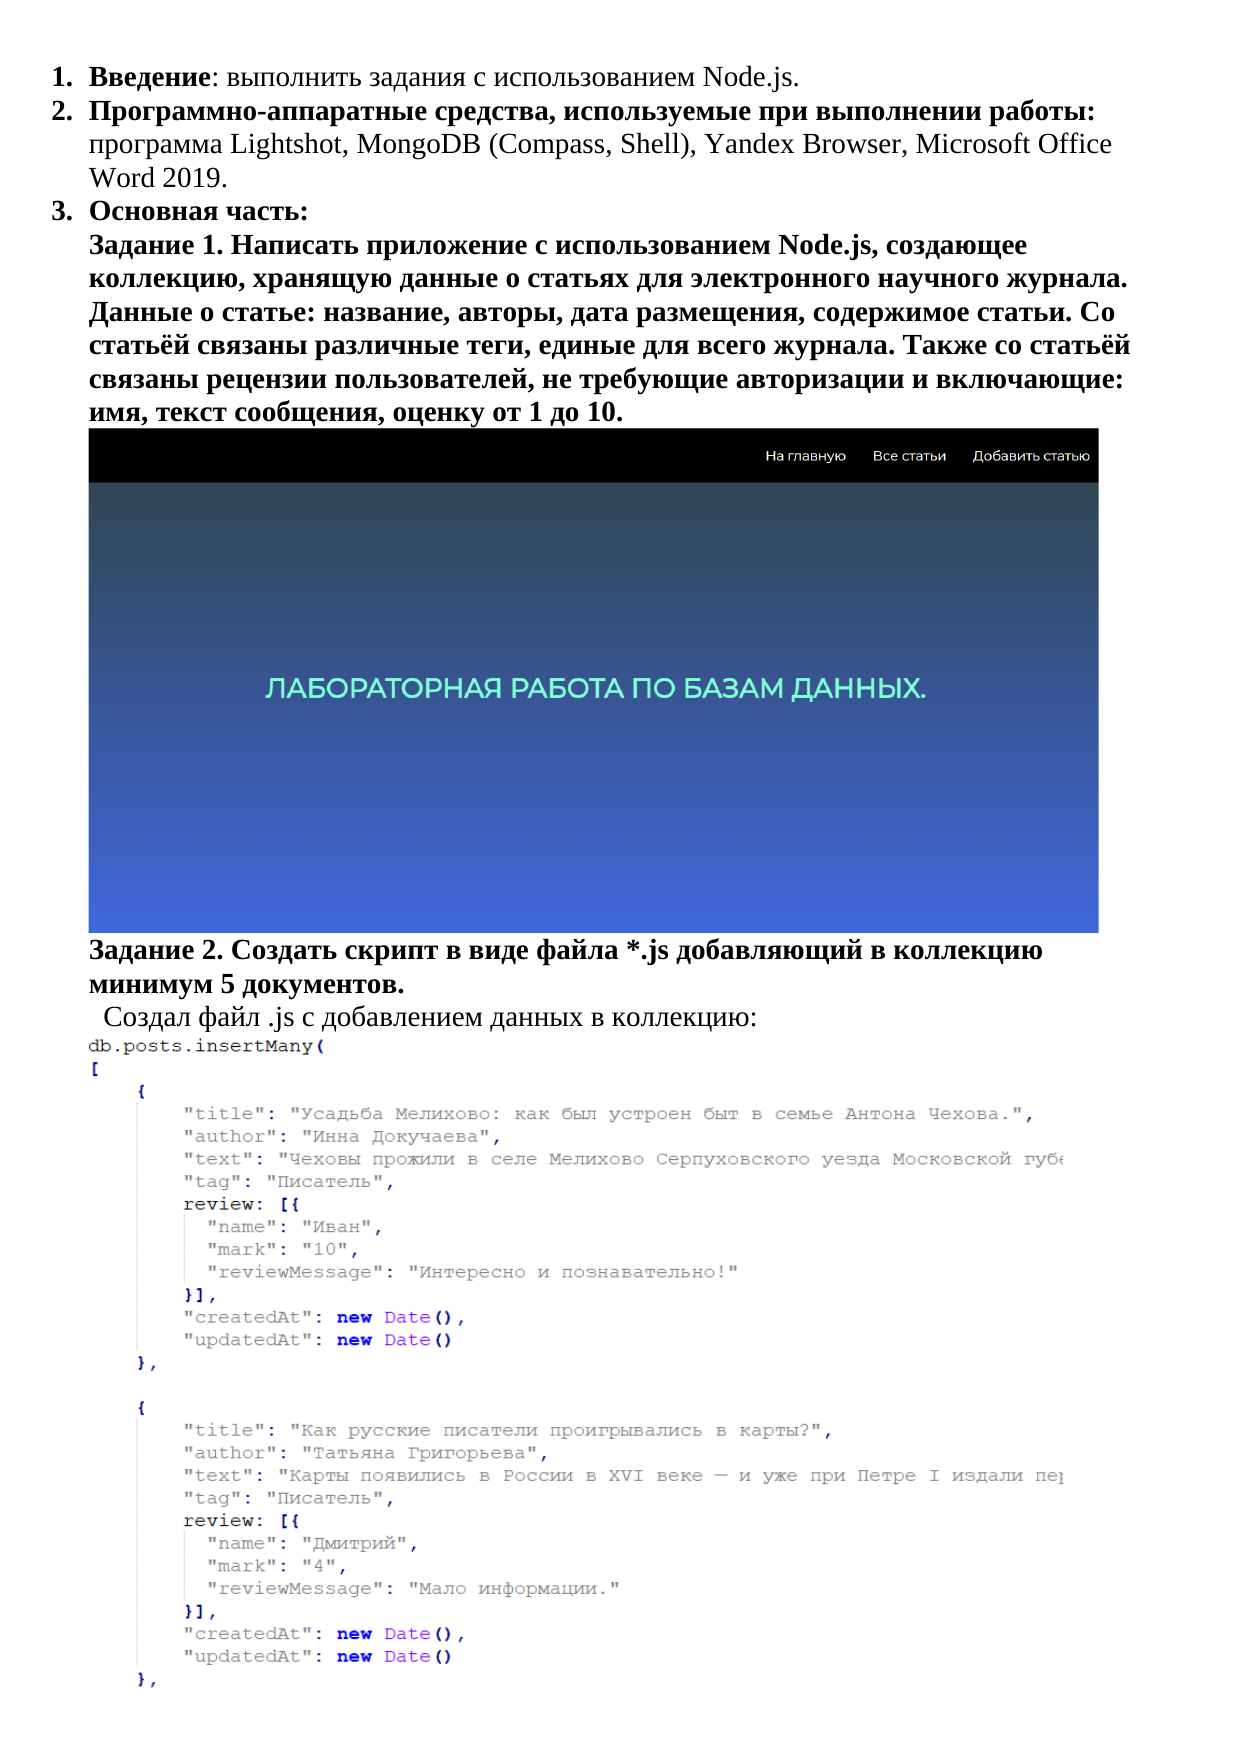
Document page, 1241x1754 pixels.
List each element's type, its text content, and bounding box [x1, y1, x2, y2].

list Создал файл .js с добавлением данных в коллекцию: [88, 999, 1152, 1033]
list Программно-аппаратные средства, используемые при выполнении работы: программа Lightshot, MongoDB (Compass, Shell), Yandex Browser, Microsoft Office Word 2019. [51, 93, 1152, 193]
picture [88, 428, 1099, 933]
list Введение: выполнить задания с использованием Node.js. [51, 59, 1152, 93]
list Задание 1. Написать приложение с использованием Node.js, создающее коллекцию, хранящую данные о статьях для электронного научного журнала. Данные о статье: название, авторы, дата размещения, содержимое статьи. Со статьёй связаны различные теги, единые для всего журнала. Также со статьёй связаны рецензии пользователей, не требующие авторизации и включающие: имя, текст сообщения, оценку от 1 до 10. [88, 227, 1152, 428]
list Задание 2. Создать скрипт в виде файла *.js добавляющий в коллекцию минимум 5 документов. [88, 932, 1152, 999]
picture [88, 1032, 1063, 1693]
list Основная часть: [51, 193, 1152, 227]
